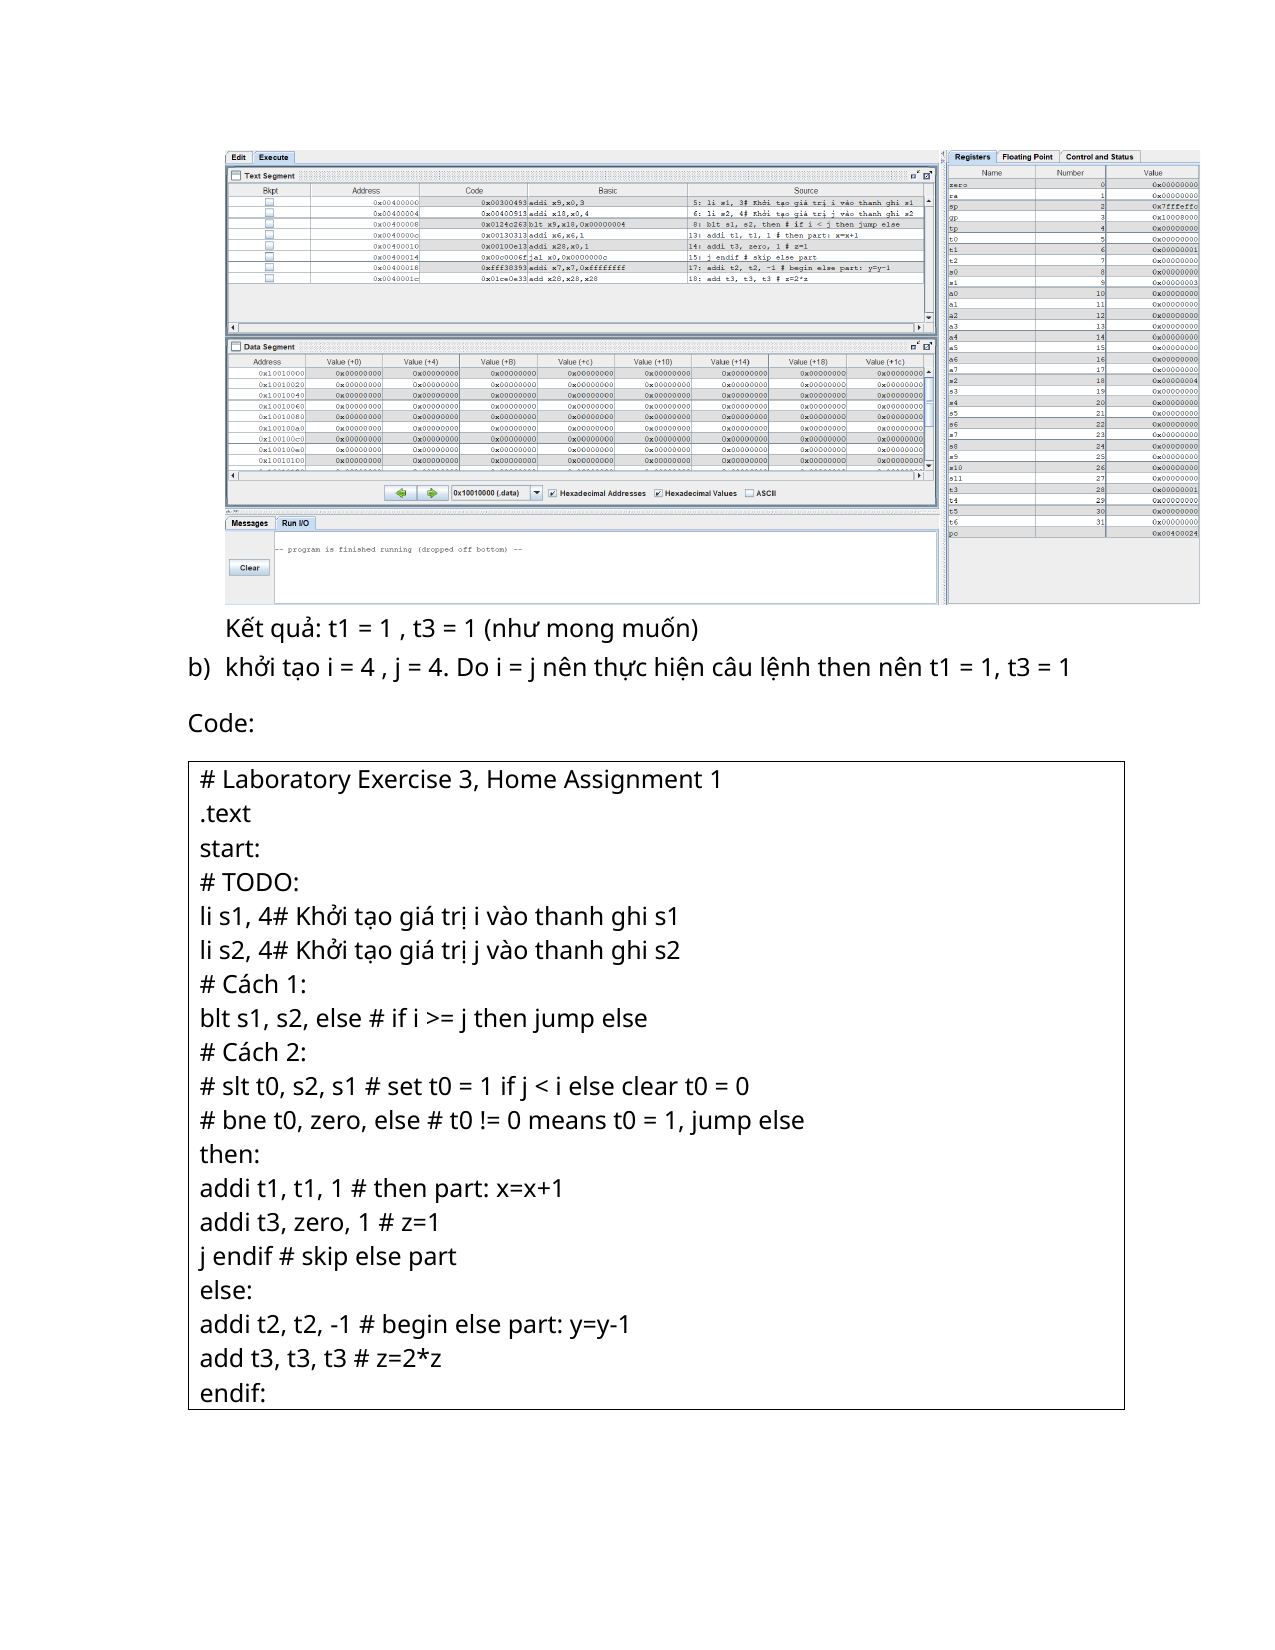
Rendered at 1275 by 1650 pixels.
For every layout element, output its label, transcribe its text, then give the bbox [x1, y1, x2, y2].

picture [225, 150, 1200, 605]
text Code: [187, 705, 1125, 739]
table_header # Laboratory Exercise 3, Home Assignment 1 .text start: # TODO: li s1, 4# Khởi tạo giá trị i vào thanh ghi s1 li s2, 4# Khởi tạo giá trị j vào thanh ghi s2 # Cách 1: blt s1, s2, else # if i >= j then jump else # Cách 2: # slt t0, s2, s1 # set t0 = 1 if j < i else clear t0 = 0 # bne t0, zero, else # t0 != 0 means t0 = 1, jump else then: addi t1, t1, 1 # then part: x=x+1 addi t3, zero, 1 # z=1 j endif # skip else part else: addi t2, t2, -1 # begin else part: y=y-1 add t3, t3, t3 # z=2*z endif: [189, 762, 1124, 1409]
list Kết quả: t1 = 1 , t3 = 1 (như mong muốn) [225, 610, 1125, 644]
list khởi tạo i = 4 , j = 4. Do i = j nên thực hiện câu lệnh then nên t1 = 1, t3 = 1 [187, 649, 1125, 683]
